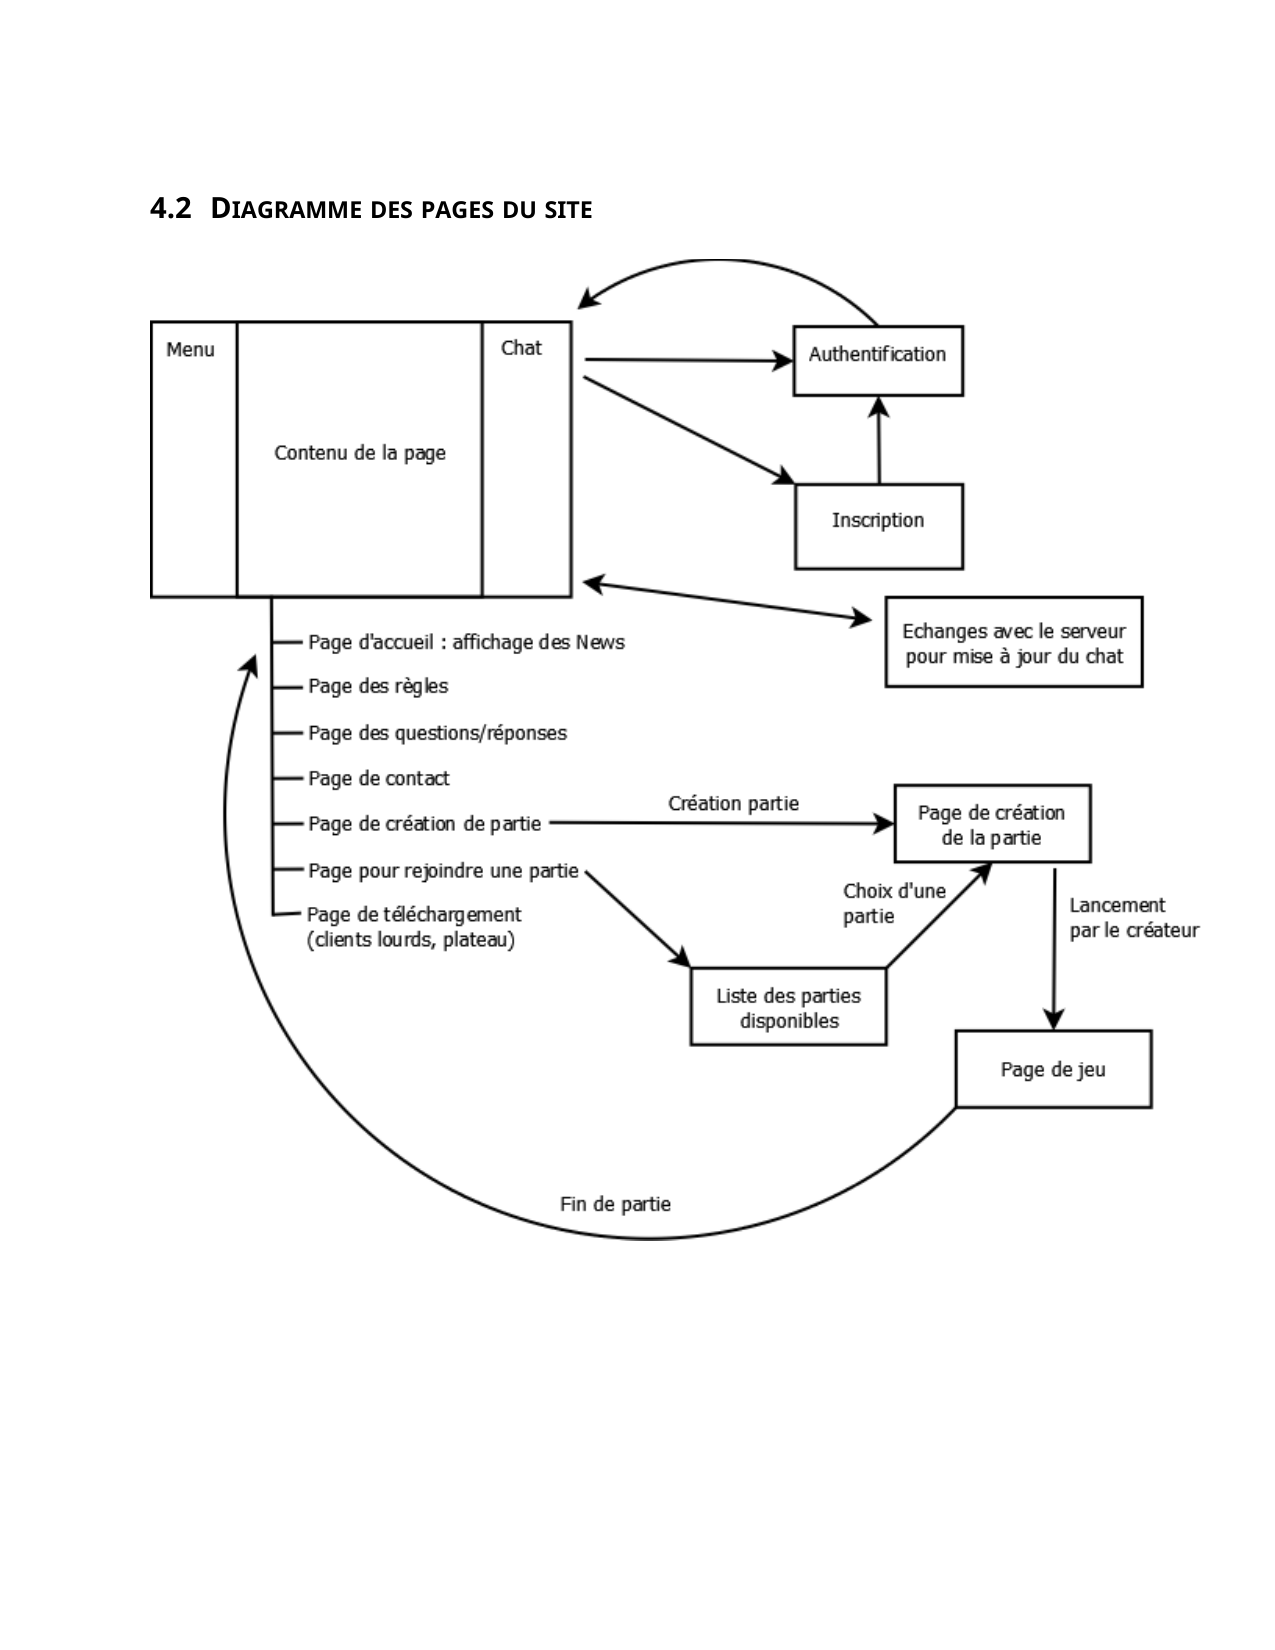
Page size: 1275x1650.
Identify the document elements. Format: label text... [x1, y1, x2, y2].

picture [150, 259, 1202, 1241]
subtitle Diagramme des pages du site [150, 187, 1125, 227]
